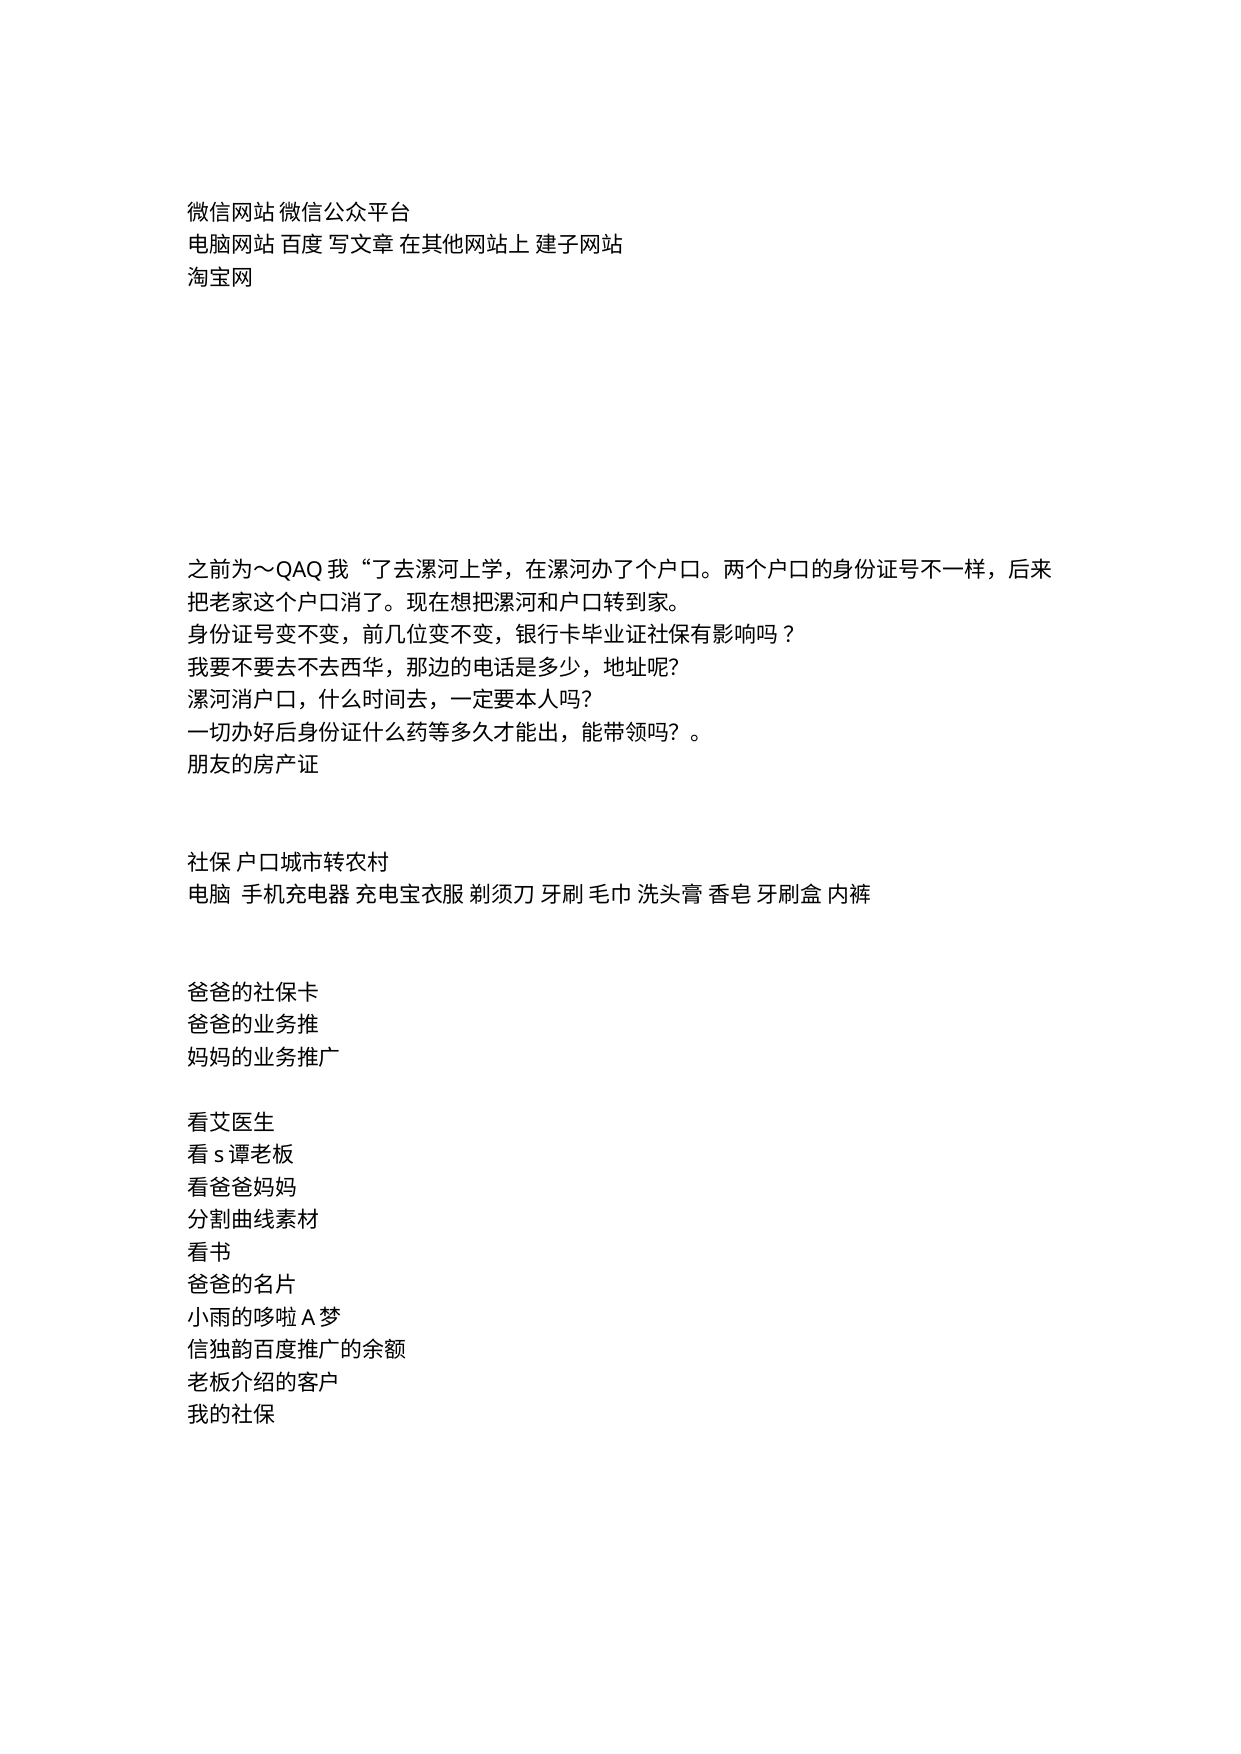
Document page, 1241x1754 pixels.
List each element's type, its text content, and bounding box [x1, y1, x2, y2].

text 看s谭老板 [187, 1137, 1053, 1169]
text 看书 [187, 1234, 1053, 1267]
text 小雨的哆啦A梦 [187, 1299, 1053, 1332]
text 老板介绍的客户 [187, 1364, 1053, 1397]
text 看爸爸妈妈 [187, 1169, 1053, 1202]
text 电脑 手机充电器 充电宝衣服 剃须刀 牙刷 毛巾 洗头膏 香皂 牙刷盒 内裤 [187, 877, 1053, 909]
text 爸爸的社保卡 [187, 974, 1053, 1007]
text 淘宝网 [187, 259, 1053, 292]
text 爸爸的名片 [187, 1267, 1053, 1299]
text 社保 户口城市转农村 [187, 844, 1053, 877]
text 我的社保 [187, 1397, 1053, 1429]
text 妈妈的业务推广 [187, 1039, 1053, 1072]
text 微信网站 微信公众平台 [187, 194, 1053, 227]
text 身份证号变不变，前几位变不变，银行卡毕业证社保有影响吗 ？ [187, 617, 1053, 649]
text 信独韵百度推广的余额 [187, 1332, 1053, 1364]
text 漯河消户口，什么时间去，一定要本人吗？ [187, 682, 1053, 714]
text 看艾医生 [187, 1104, 1053, 1137]
text 之前为～QAQ我“了去漯河上学，在漯河办了个户口。两个户口的身份证号不一样，后来把老家这个户口消了。现在想把漯河和户口转到家。 [187, 552, 1053, 617]
text 电脑网站 百度 写文章 在其他网站上 建子网站 [187, 227, 1053, 259]
text 一切办好后身份证什么药等多久才能出，能带领吗？。 [187, 714, 1053, 747]
text 分割曲线素材 [187, 1202, 1053, 1234]
text 爸爸的业务推 [187, 1007, 1053, 1039]
text 我要不要去不去西华，那边的电话是多少，地址呢？ [187, 649, 1053, 682]
text 朋友的房产证 [187, 747, 1053, 779]
